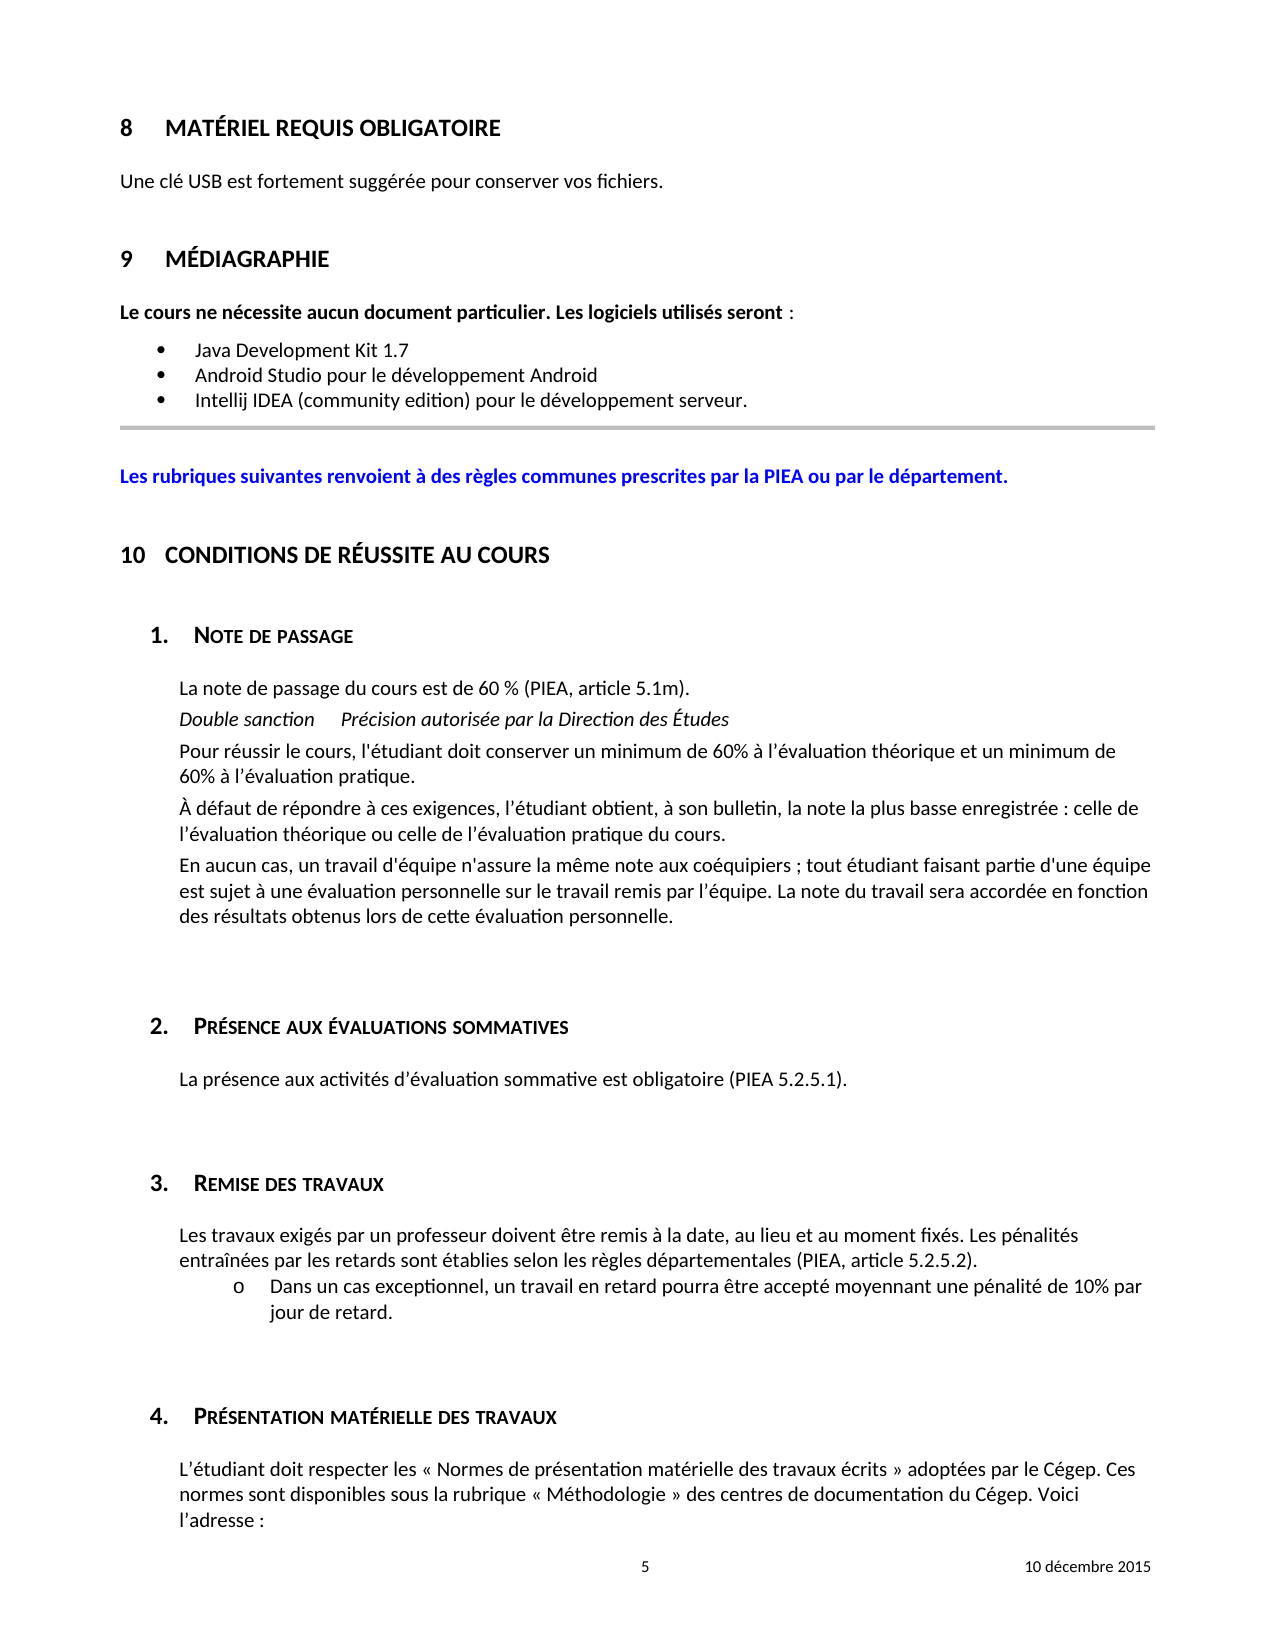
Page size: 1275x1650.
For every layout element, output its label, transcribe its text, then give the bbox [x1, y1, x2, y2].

text Les travaux exigés par un professeur doivent être remis à la date, au lieu et au moment fixés. Les pénalités entraînées par les retards sont établies selon les règles départementales (PIEA, article 5.2.5.2). [179, 1222, 1155, 1273]
list Dans un cas exceptionnel, un travail en retard pourra être accepté moyennant une pénalité de 10% par jour de retard. [232, 1273, 1155, 1325]
text Le cours ne nécessite aucun document particulier. Les logiciels utilisés seront : [120, 299, 1155, 324]
subtitle 2. Présence aux évaluations sommatives [149, 1010, 1155, 1041]
text La note de passage du cours est de 60 % (PIEA, article 5.1m). [179, 675, 1155, 700]
text L’étudiant doit respecter les « Normes de présentation matérielle des travaux écrits » adoptées par le Cégep. Ces normes sont disponibles sous la rubrique « Méthodologie » des centres de documentation du Cégep. Voici l’adresse : [179, 1456, 1155, 1532]
list Intellij IDEA (community edition) pour le développement serveur. [157, 388, 1155, 413]
subtitle 3. Remise des travaux [149, 1167, 1155, 1197]
text En aucun cas, un travail d'équipe n'assure la même note aux coéquipiers ; tout étudiant faisant partie d'une équipe est sujet à une évaluation personnelle sur le travail remis par l’équipe. La note du travail sera accordée en fonction des résultats obtenus lors de cette évaluation personnelle. [179, 852, 1155, 929]
list Java Development Kit 1.7 [157, 337, 1155, 362]
subtitle 1. Note de passage [149, 619, 1155, 650]
text À défaut de répondre à ces exigences, l’étudiant obtient, à son bulletin, la note la plus basse enregistrée : celle de l’évaluation théorique ou celle de l’évaluation pratique du cours. [179, 795, 1155, 846]
text La présence aux activités d’évaluation sommative est obligatoire (PIEA 5.2.5.1). [179, 1066, 1155, 1091]
text Pour réussir le cours, l'étudiant doit conserver un minimum de 60% à l’évaluation théorique et un minimum de 60% à l’évaluation pratique. [179, 738, 1155, 789]
subtitle Conditions de réussite au cours [120, 539, 1155, 569]
text Les rubriques suivantes renvoient à des règles communes prescrites par la PIEA ou par le département. [120, 463, 1198, 489]
subtitle 4. Présentation matérielle des travaux [149, 1400, 1155, 1431]
list Android Studio pour le développement Android [157, 362, 1155, 388]
text Double sanction Précision autorisée par la Direction des Études [179, 707, 1155, 732]
subtitle Matériel requis obligatoire [120, 112, 1155, 143]
subtitle Médiagraphie [120, 243, 1155, 274]
text Une clé USB est fortement suggérée pour conserver vos fichiers. [120, 168, 1155, 193]
